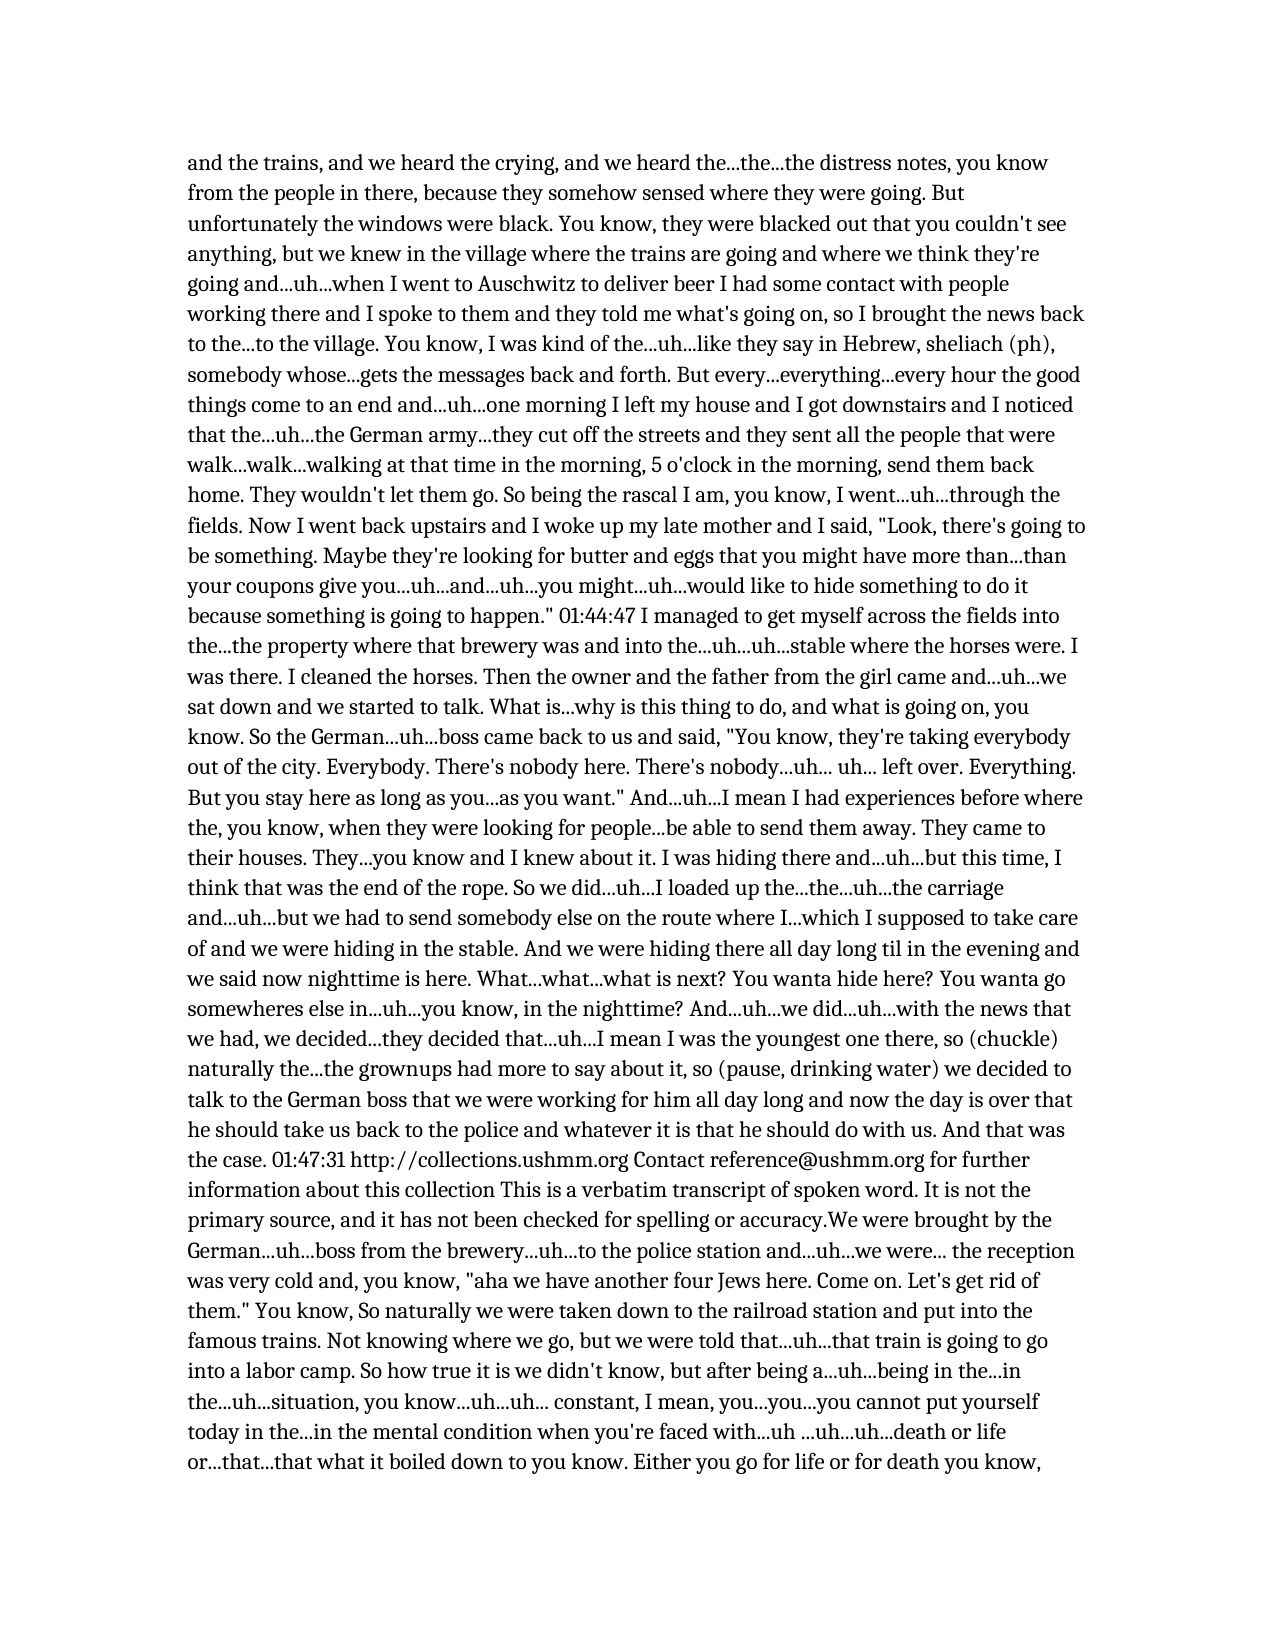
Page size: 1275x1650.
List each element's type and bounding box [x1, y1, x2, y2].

text [187, 150, 1087, 1475]
